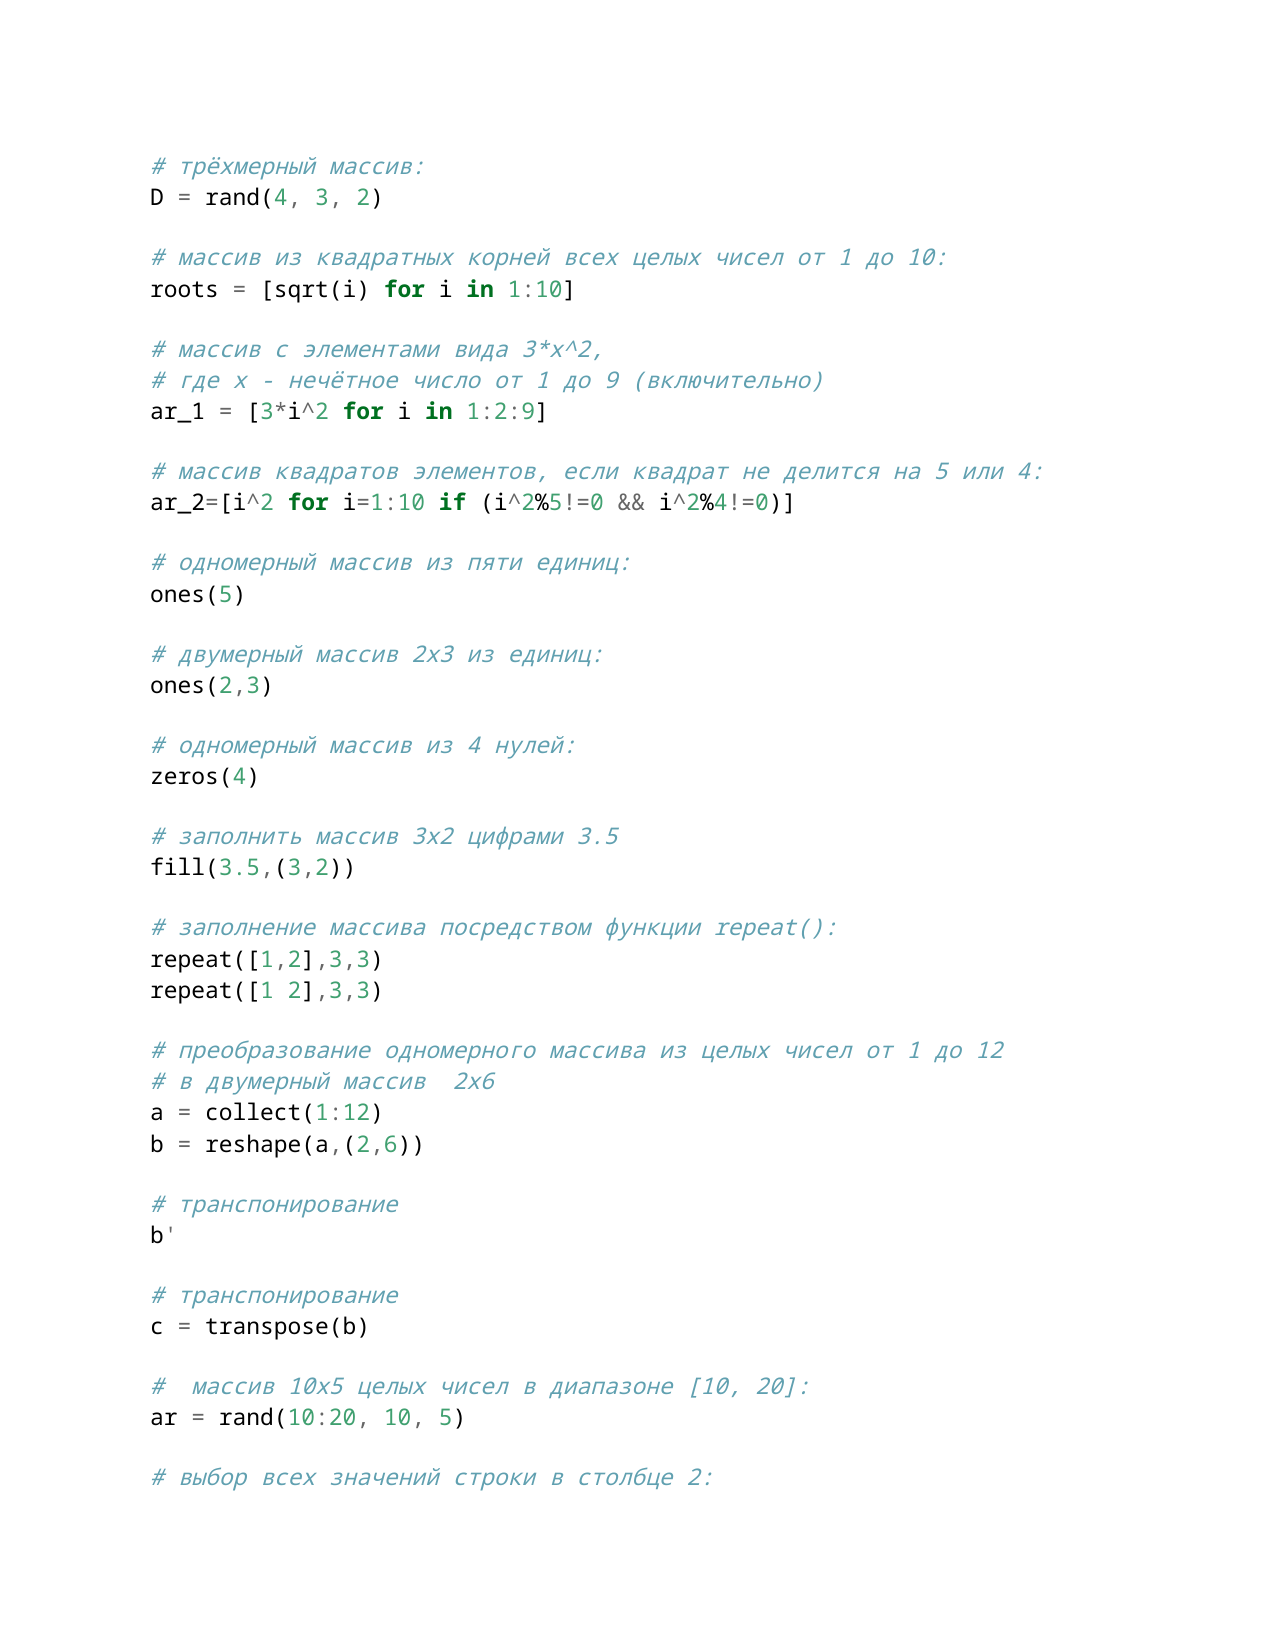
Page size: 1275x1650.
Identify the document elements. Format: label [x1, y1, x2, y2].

text [150, 150, 1125, 1492]
